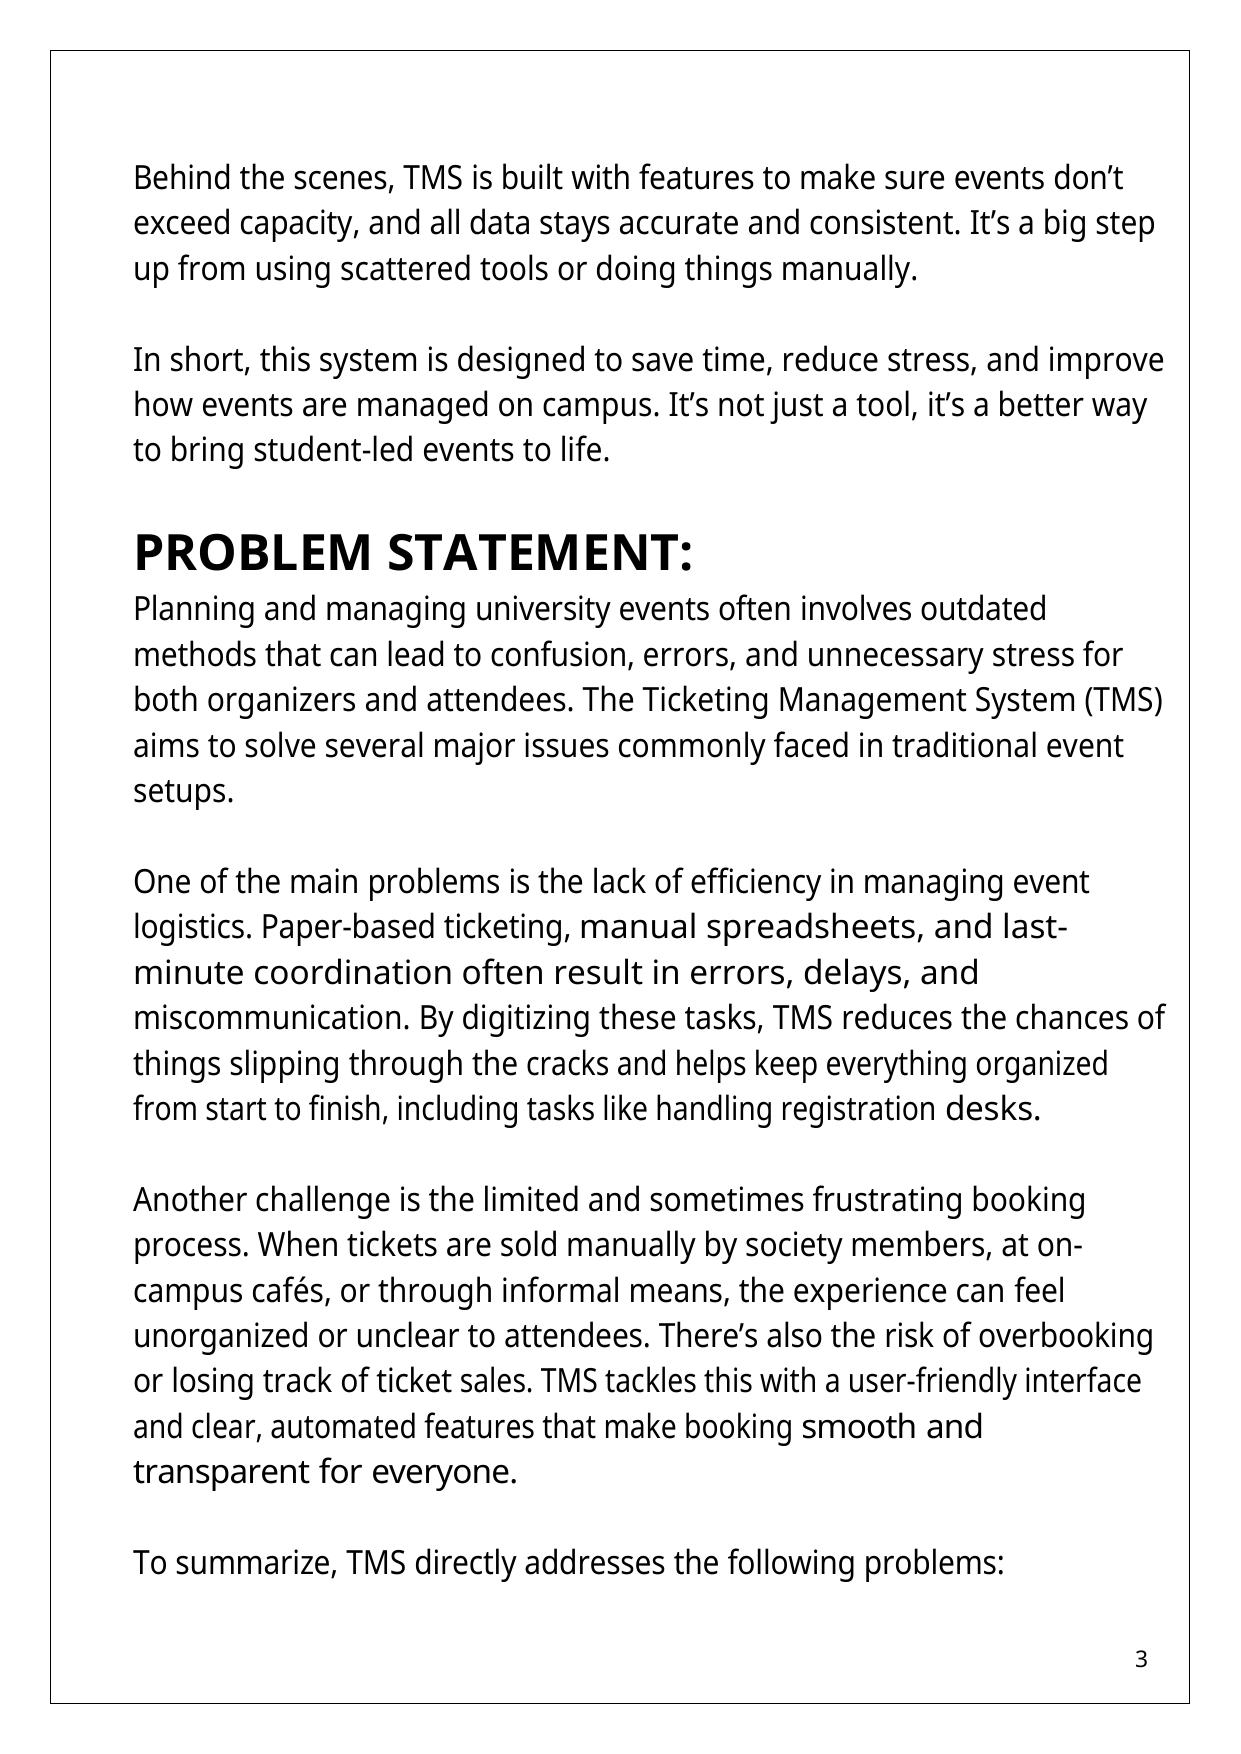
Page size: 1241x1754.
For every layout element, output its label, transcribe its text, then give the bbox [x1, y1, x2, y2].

text To summarize, TMS directly addresses the following problems: [133, 1539, 1166, 1584]
text Behind the scenes, TMS is built with features to make sure events don’t exceed capacity, and all data stays accurate and consistent. It’s a big step up from using scattered tools or doing things manually. [133, 154, 1166, 290]
text Another challenge is the limited and sometimes frustrating booking process. When tickets are sold manually by society members, at on-campus cafés, or through informal means, the experience can feel unorganized or unclear to attendees. There’s also the risk of overbooking or losing track of ticket sales. TMS tackles this with a user-friendly interface and clear, automated features that make booking smooth and transparent for everyone. [133, 1176, 1166, 1493]
text One of the main problems is the lack of efficiency in managing event logistics. Paper-based ticketing, manual spreadsheets, and last-minute coordination often result in errors, delays, and miscommunication. By digitizing these tasks, TMS reduces the chances of things slipping through the cracks and helps keep everything organized from start to finish, including tasks like handling registration desks. [133, 858, 1166, 1130]
text PROBLEM STATEMENT: [133, 517, 1166, 585]
text Planning and managing university events often involves outdated methods that can lead to confusion, errors, and unnecessary stress for both organizers and attendees. The Ticketing Management System (TMS) aims to solve several major issues commonly faced in traditional event setups. [133, 585, 1166, 812]
text In short, this system is designed to save time, reduce stress, and improve how events are managed on campus. It’s not just a tool, it’s a better way to bring student-led events to life. [133, 335, 1166, 472]
